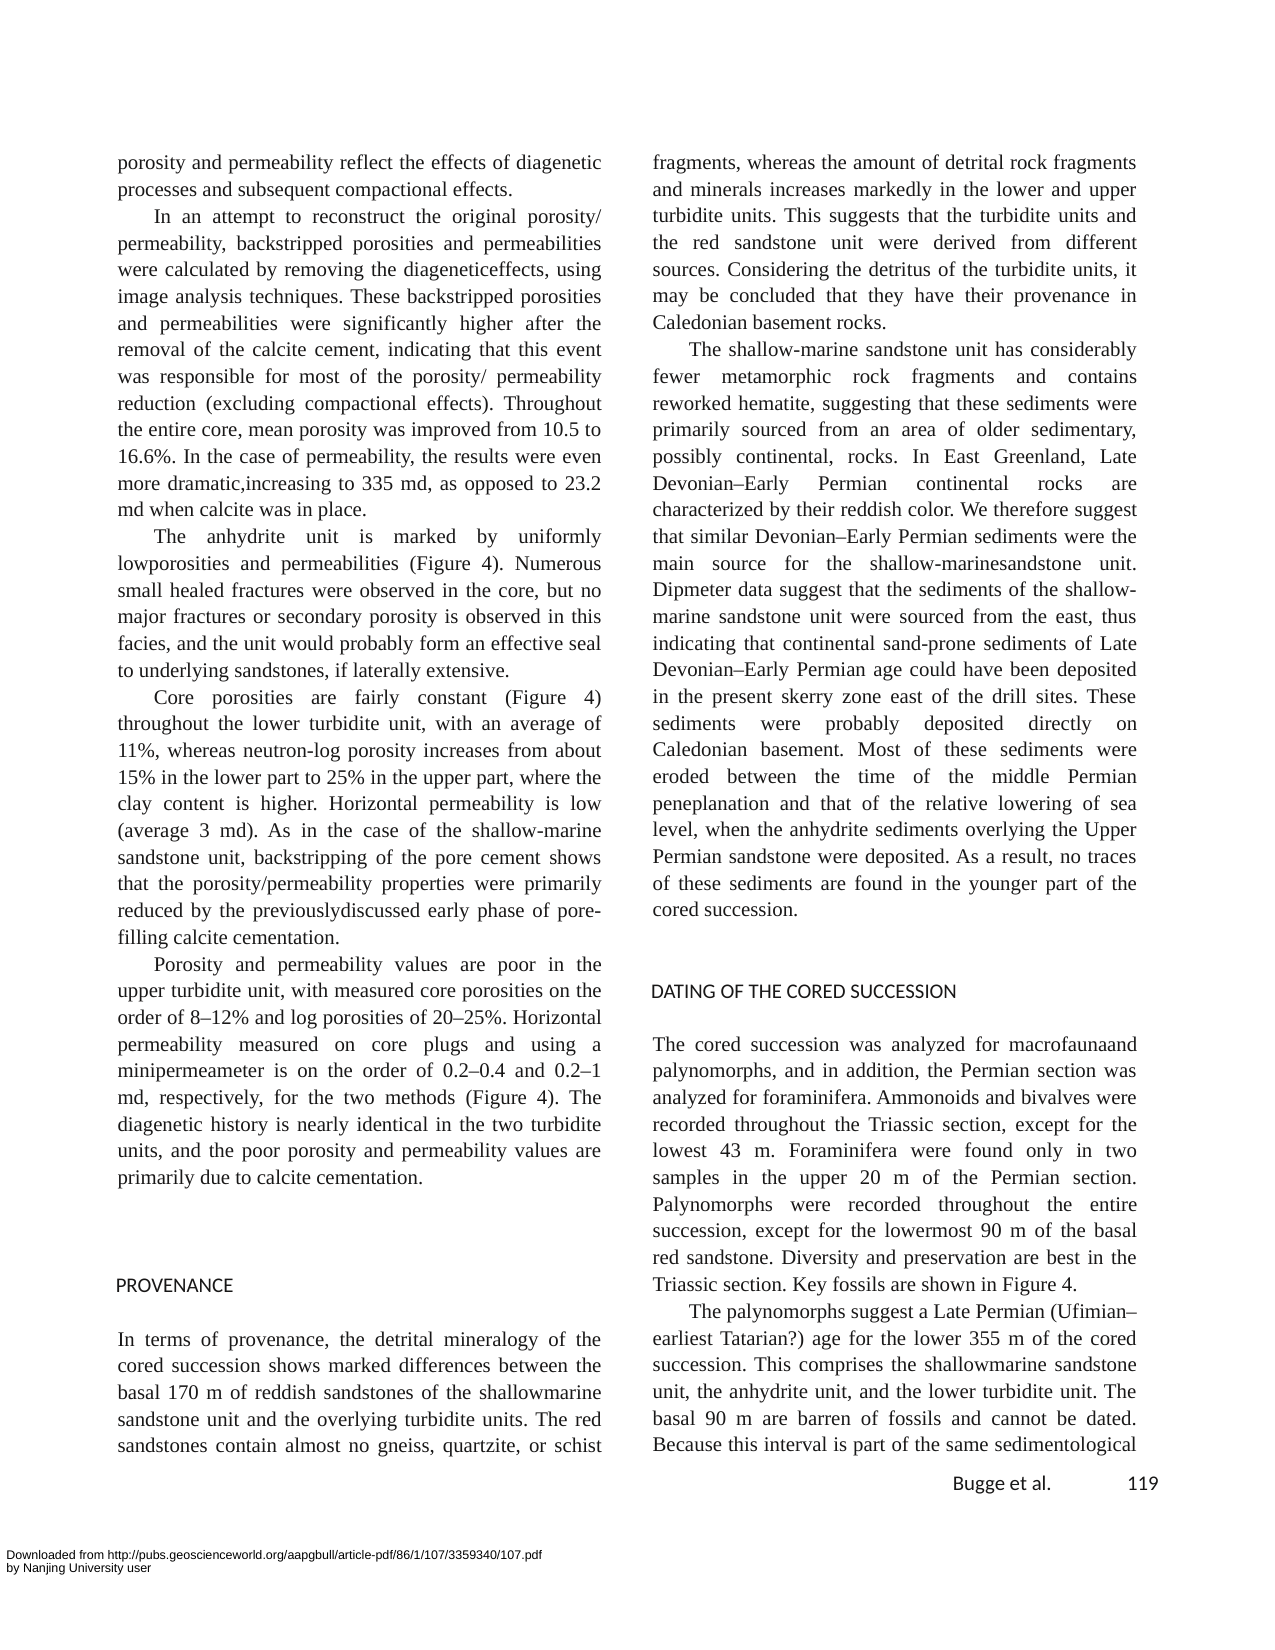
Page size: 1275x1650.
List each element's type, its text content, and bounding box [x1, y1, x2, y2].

text In terms of provenance, the detrital mineralogy of the cored succession shows marked differences between the basal 170 m of reddish sandstones of the shallowmarine sandstone unit and the overlying turbidite units. The red sandstones contain almost no gneiss, quartzite, or schist fragments, whereas the amount of detrital rock fragments and minerals increases markedly in the lower and upper turbidite units. This suggests that the turbidite units and the red sandstone unit were derived from different sources. Considering the detritus of the turbidite units, it may be concluded that they have their provenance in Caledonian basement rocks. [652, 150, 1137, 334]
text The shallow-marine sandstone unit has considerably fewer metamorphic rock fragments and contains reworked hematite, suggesting that these sediments were primarily sourced from an area of older sedimentary, possibly continental, rocks. In East Greenland, Late Devonian–Early Permian continental rocks are characterized by their reddish color. We therefore suggest that similar Devonian–Early Permian sediments were the main source for the shallow-marinesandstone unit. Dipmeter data suggest that the sediments of the shallow-marine sandstone unit were sourced from the east, thus indicating that continental sand-prone sediments of Late Devonian–Early Permian age could have been deposited in the present skerry zone east of the drill sites. These sediments were probably deposited directly on Caledonian basement. Most of these sediments were eroded between the time of the middle Permian peneplanation and that of the relative lowering of sea level, when the anhydrite sediments overlying the Upper Permian sandstone were deposited. As a result, no traces of these sediments are found in the younger part of the cored succession. [652, 337, 1137, 921]
text The anhydrite unit is marked by uniformly lowporosities and permeabilities (Figure 4). Numerous small healed fractures were observed in the core, but no major fractures or secondary porosity is observed in this facies, and the unit would probably form an effective seal to underlying sandstones, if laterally extensive. [117, 524, 602, 682]
text Core porosities are fairly constant (Figure 4) throughout the lower turbidite unit, with an average of 11%, whereas neutron-log porosity increases from about 15% in the lower part to 25% in the upper part, where the clay content is higher. Horizontal permeability is low (average 3 md). As in the case of the shallow-marine sandstone unit, backstripping of the pore cement shows that the porosity/permeability properties were primarily reduced by the previouslydiscussed early phase of pore-filling calcite cementation. [117, 684, 602, 949]
text Porosity and permeability values are poor in the upper turbidite unit, with measured core porosities on the order of 8–12% and log porosities of 20–25%. Horizontal permeability measured on core plugs and using a minipermeameter is on the order of 0.2–0.4 and 0.2–1 md, respectively, for the two methods (Figure 4). The diagenetic history is nearly identical in the two turbidite units, and the poor porosity and permeability values are primarily due to calcite cementation. [117, 952, 602, 1189]
subtitle DATING OF THE CORED SUCCESSION [651, 978, 1134, 1003]
text In an attempt to reconstruct the original porosity/ permeability, backstripped porosities and permeabilities were calculated by removing the diageneticeffects, using image analysis techniques. These backstripped porosities and permeabilities were significantly higher after the removal of the calcite cement, indicating that this event was responsible for most of the porosity/ permeability reduction (excluding compactional effects). Throughout the entire core, mean porosity was improved from 10.5 to 16.6%. In the case of permeability, the results were even more dramatic,increasing to 335 md, as opposed to 23.2 md when calcite was in place. [117, 204, 602, 521]
subtitle PROVENANCE [116, 1273, 598, 1298]
text In terms of provenance, the detrital mineralogy of the cored succession shows marked differences between the basal 170 m of reddish sandstones of the shallowmarine sandstone unit and the overlying turbidite units. The red sandstones contain almost no gneiss, quartzite, or schist fragments, whereas the amount of detrital rock fragments and minerals increases markedly in the lower and upper turbidite units. This suggests that the turbidite units and the red sandstone unit were derived from different sources. Considering the detritus of the turbidite units, it may be concluded that they have their provenance in Caledonian basement rocks. [117, 1327, 602, 1457]
text The cored succession was analyzed for macrofaunaand palynomorphs, and in addition, the Permian section was analyzed for foraminifera. Ammonoids and bivalves were recorded throughout the Triassic section, except for the lowest 43 m. Foraminifera were found only in two samples in the upper 20 m of the Permian section. Palynomorphs were recorded throughout the entire succession, except for the lowermost 90 m of the basal red sandstone. Diversity and preservation are best in the Triassic section. Key fossils are shown in Figure 4. [652, 1032, 1137, 1296]
